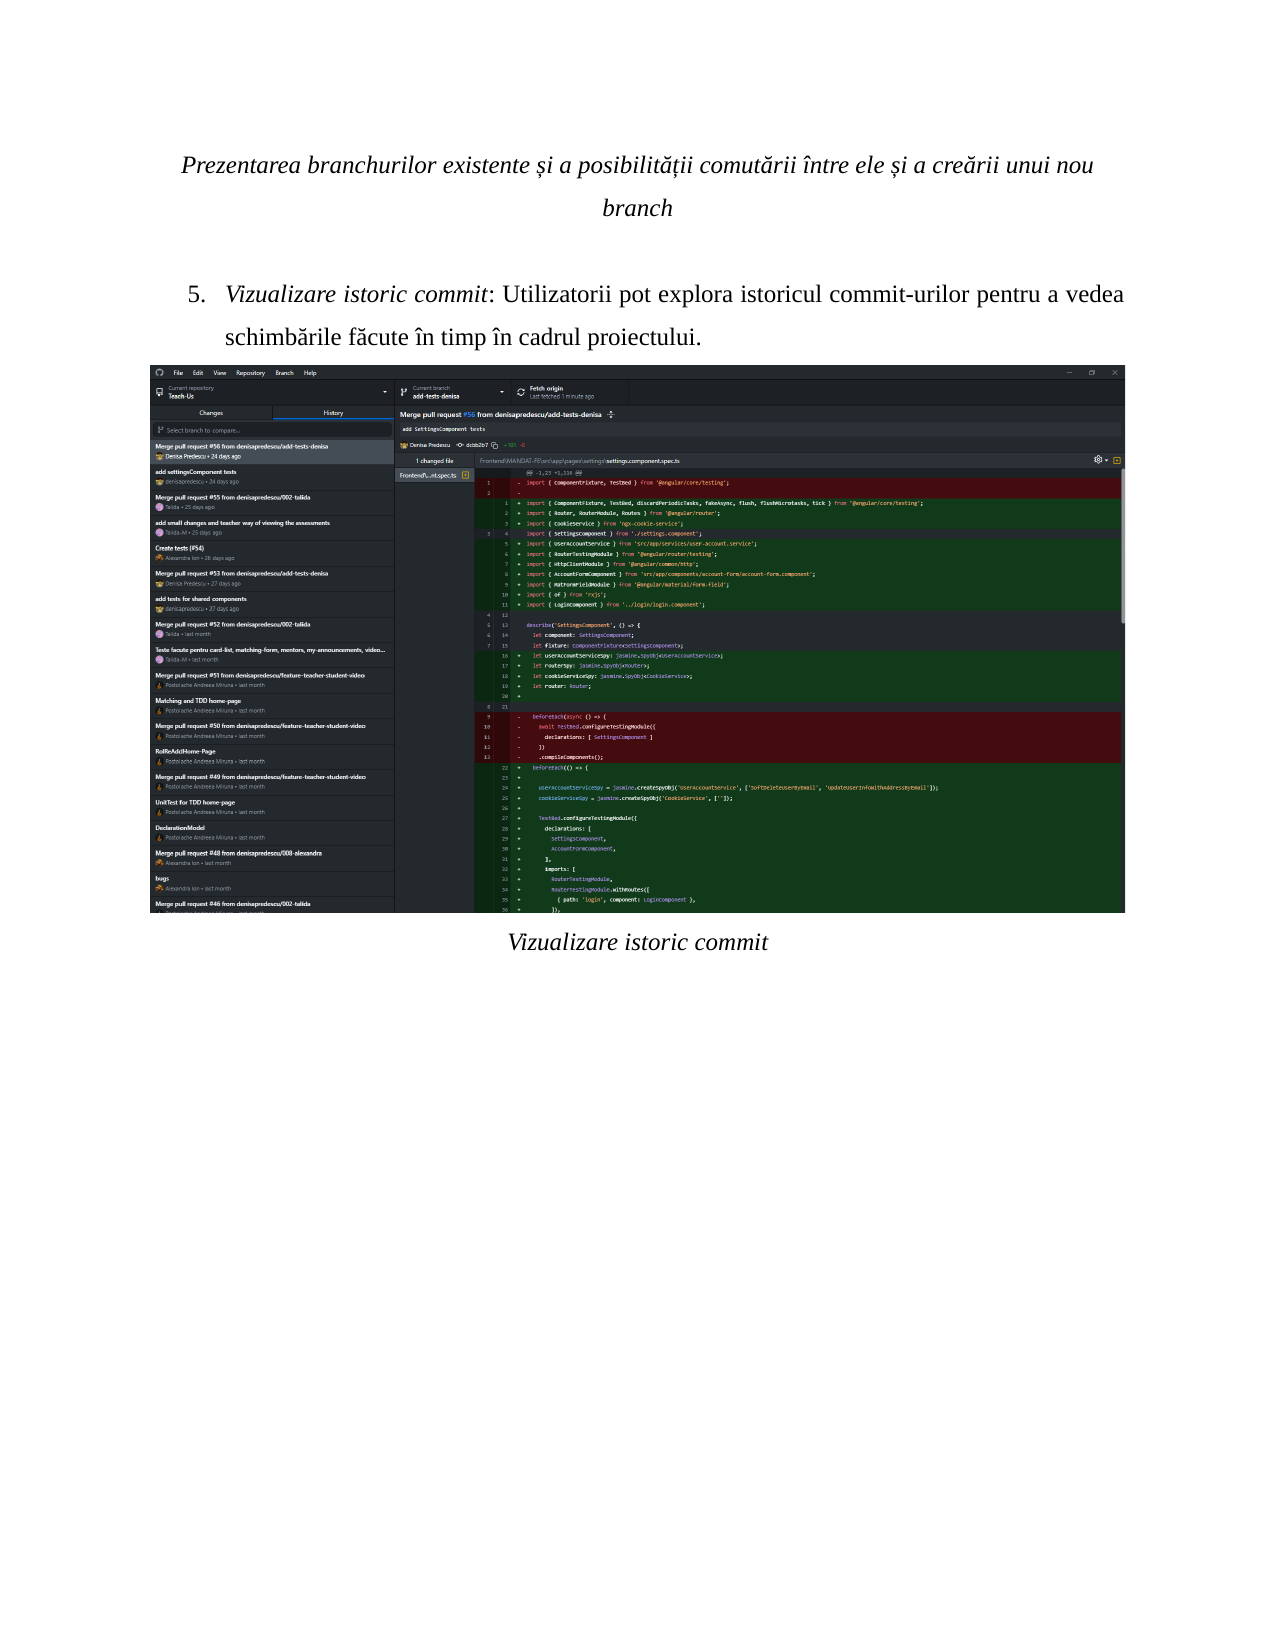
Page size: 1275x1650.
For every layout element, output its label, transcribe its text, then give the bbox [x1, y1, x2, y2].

picture [150, 365, 1125, 913]
text Vizualizare istoric commit [150, 927, 1125, 956]
list Vizualizare istoric commit: Utilizatorii pot explora istoricul commit-urilor pentru a vedea schimbările făcute în timp în cadrul proiectului. [187, 279, 1125, 351]
text Prezentarea branchurilor existente și a posibilității comutării între ele și a creării unui nou branch [150, 150, 1125, 222]
